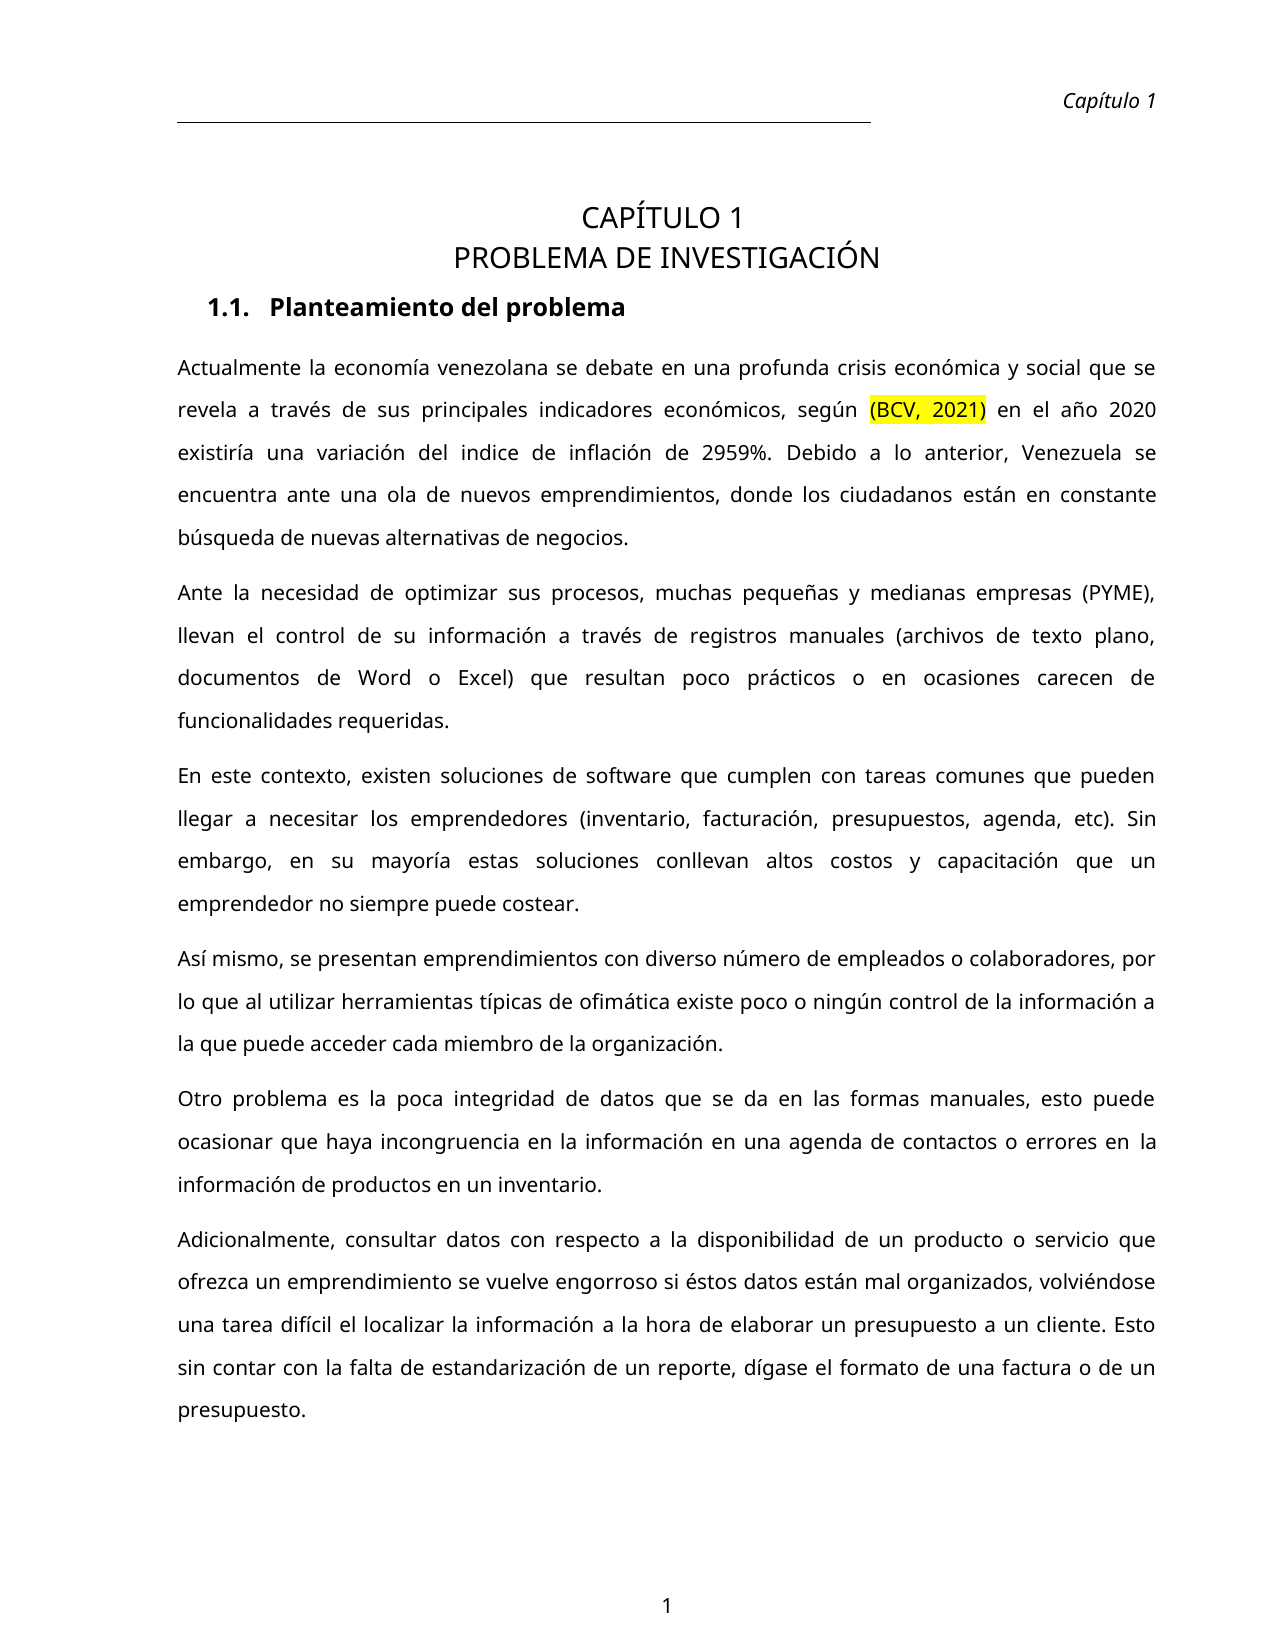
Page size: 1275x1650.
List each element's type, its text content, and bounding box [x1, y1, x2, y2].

text Otro problema es la poca integridad de datos que se da en las formas manuales, esto puede ocasionar que haya incongruencia en la información en una agenda de contactos o errores en la información de productos en un inventario. [177, 1084, 1157, 1198]
text En este contexto, existen soluciones de software que cumplen con tareas comunes que pueden llegar a necesitar los emprendedores (inventario, facturación, presupuestos, agenda, etc). Sin embargo, en su mayoría estas soluciones conllevan altos costos y capacitación que un emprendedor no siempre puede costear. [177, 761, 1157, 917]
text Adicionalmente, consultar datos con respecto a la disponibilidad de un producto o servicio que ofrezca un emprendimiento se vuelve engorroso si éstos datos están mal organizados, volviéndose una tarea difícil el localizar la información a la hora de elaborar un presupuesto a un cliente. Esto sin contar con la falta de estandarización de un reporte, dígase el formato de una factura o de un presupuesto. [177, 1225, 1157, 1424]
subtitle Problema de Investigación [177, 197, 1157, 277]
text Actualmente la economía venezolana se debate en una profunda crisis económica y social que se revela a través de sus principales indicadores económicos, según (BCV, 2021) en el año 2020 existiría una variación del indice de inflación de 2959%. Debido a lo anterior, Venezuela se encuentra ante una ola de nuevos emprendimientos, donde los ciudadanos están en constante búsqueda de nuevas alternativas de negocios. [177, 353, 1157, 552]
text Así mismo, se presentan emprendimientos con diverso número de empleados o colaboradores, por lo que al utilizar herramientas típicas de ofimática existe poco o ningún control de la información a la que puede acceder cada miembro de la organización. [177, 944, 1157, 1058]
list Planteamiento del problema [207, 289, 1157, 323]
text Ante la necesidad de optimizar sus procesos, muchas pequeñas y medianas empresas (PYME), llevan el control de su información a través de registros manuales (archivos de texto plano, documentos de Word o Excel) que resultan poco prácticos o en ocasiones carecen de funcionalidades requeridas. [177, 578, 1157, 734]
